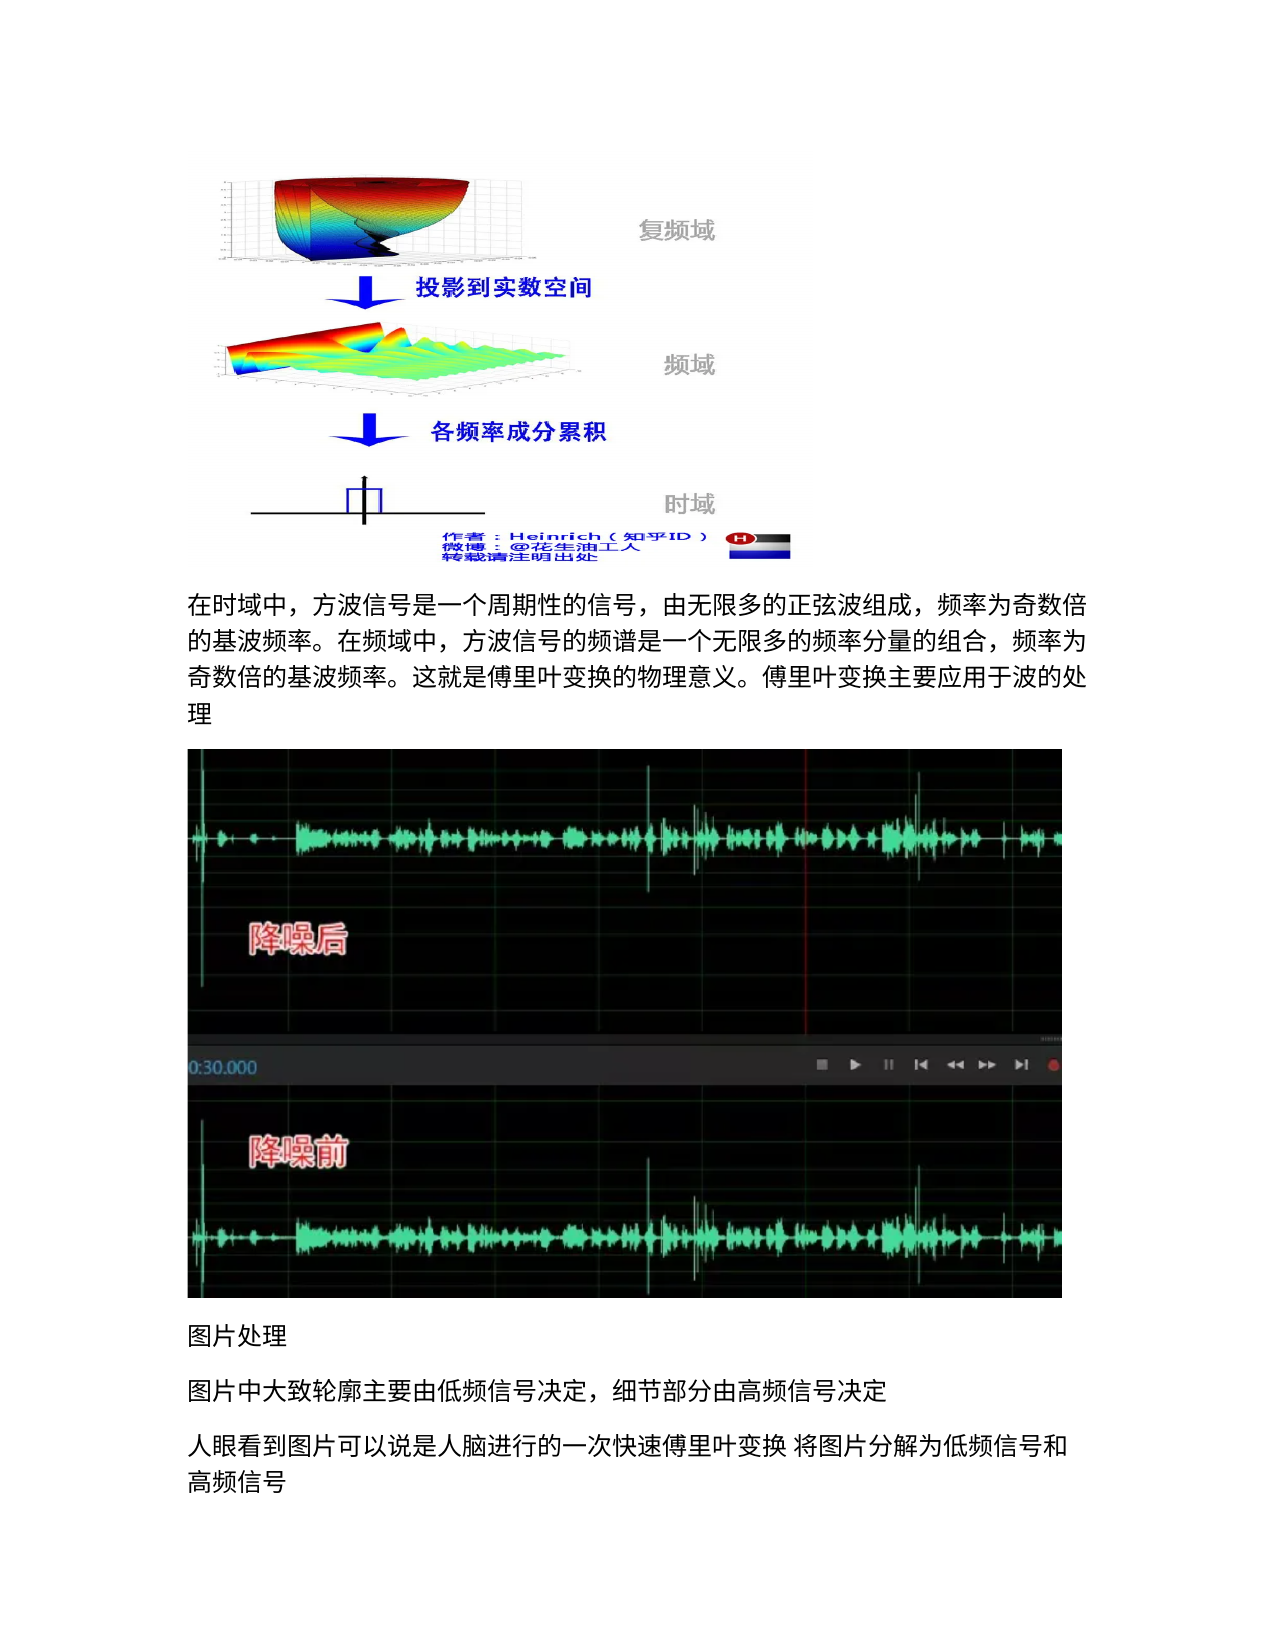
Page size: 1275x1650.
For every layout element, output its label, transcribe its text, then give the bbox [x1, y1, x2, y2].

text 图片处理 [187, 1316, 1087, 1353]
text 在时域中，方波信号是一个周期性的信号，由无限多的正弦波组成，频率为奇数倍的基波频率。在频域中，方波信号的频谱是一个无限多的频率分量的组合，频率为奇数倍的基波频率。这就是傅里叶变换的物理意义。傅里叶变换主要应用于波的处理 [187, 585, 1087, 730]
text 人眼看到图片可以说是人脑进行的一次快速傅里叶变换 将图片分解为低频信号和高频信号 [187, 1426, 1087, 1499]
picture [187, 749, 1063, 1298]
text 图片中大致轮廓主要由低频信号决定，细节部分由高频信号决定 [187, 1371, 1087, 1408]
